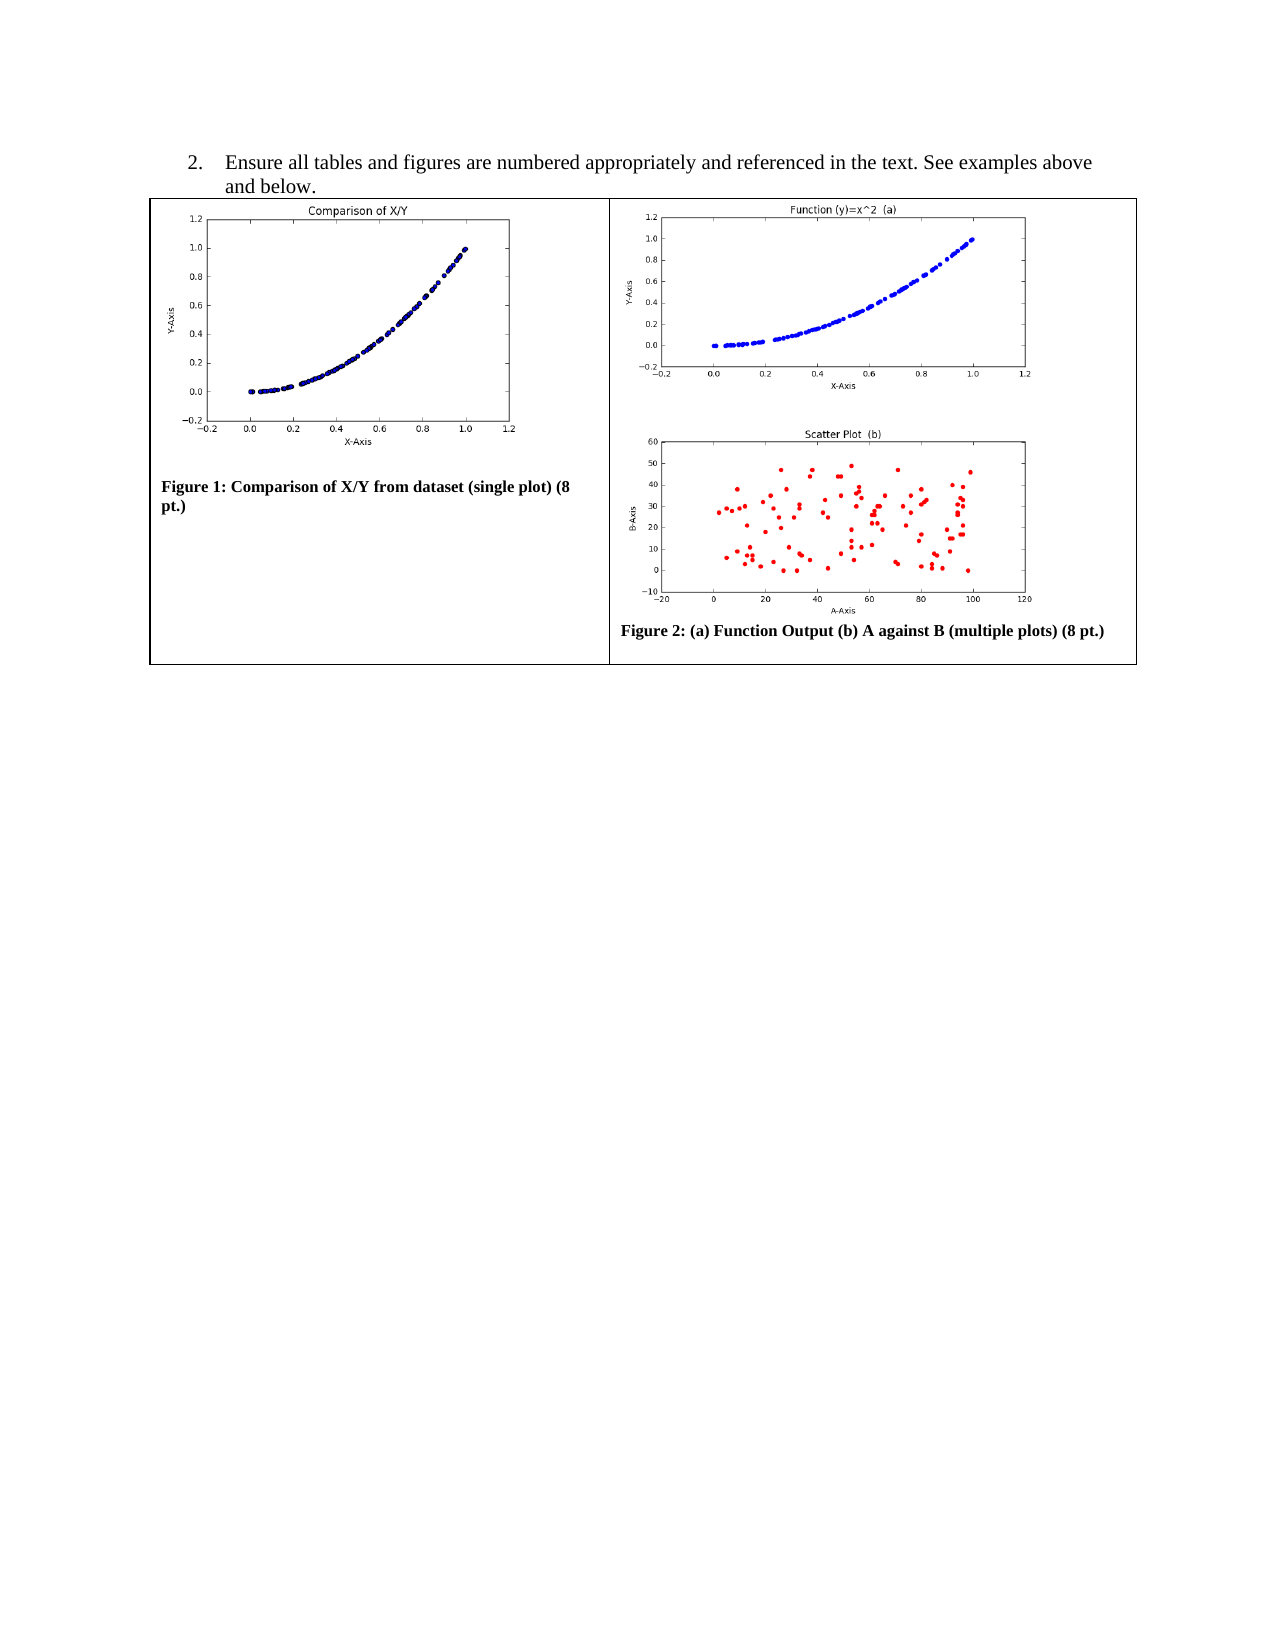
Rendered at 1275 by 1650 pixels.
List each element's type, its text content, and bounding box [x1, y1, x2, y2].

picture [620, 199, 1038, 621]
table_header Figure 2: (a) Function Output (b) A against B (multiple plots) (8 pt.) [610, 199, 1136, 664]
picture [161, 199, 522, 453]
table_header Figure 1: Comparison of X/Y from dataset (single plot) (8 pt.) [151, 199, 609, 664]
list Ensure all tables and figures are numbered appropriately and referenced in the text. See examples above and below. [187, 150, 1125, 198]
